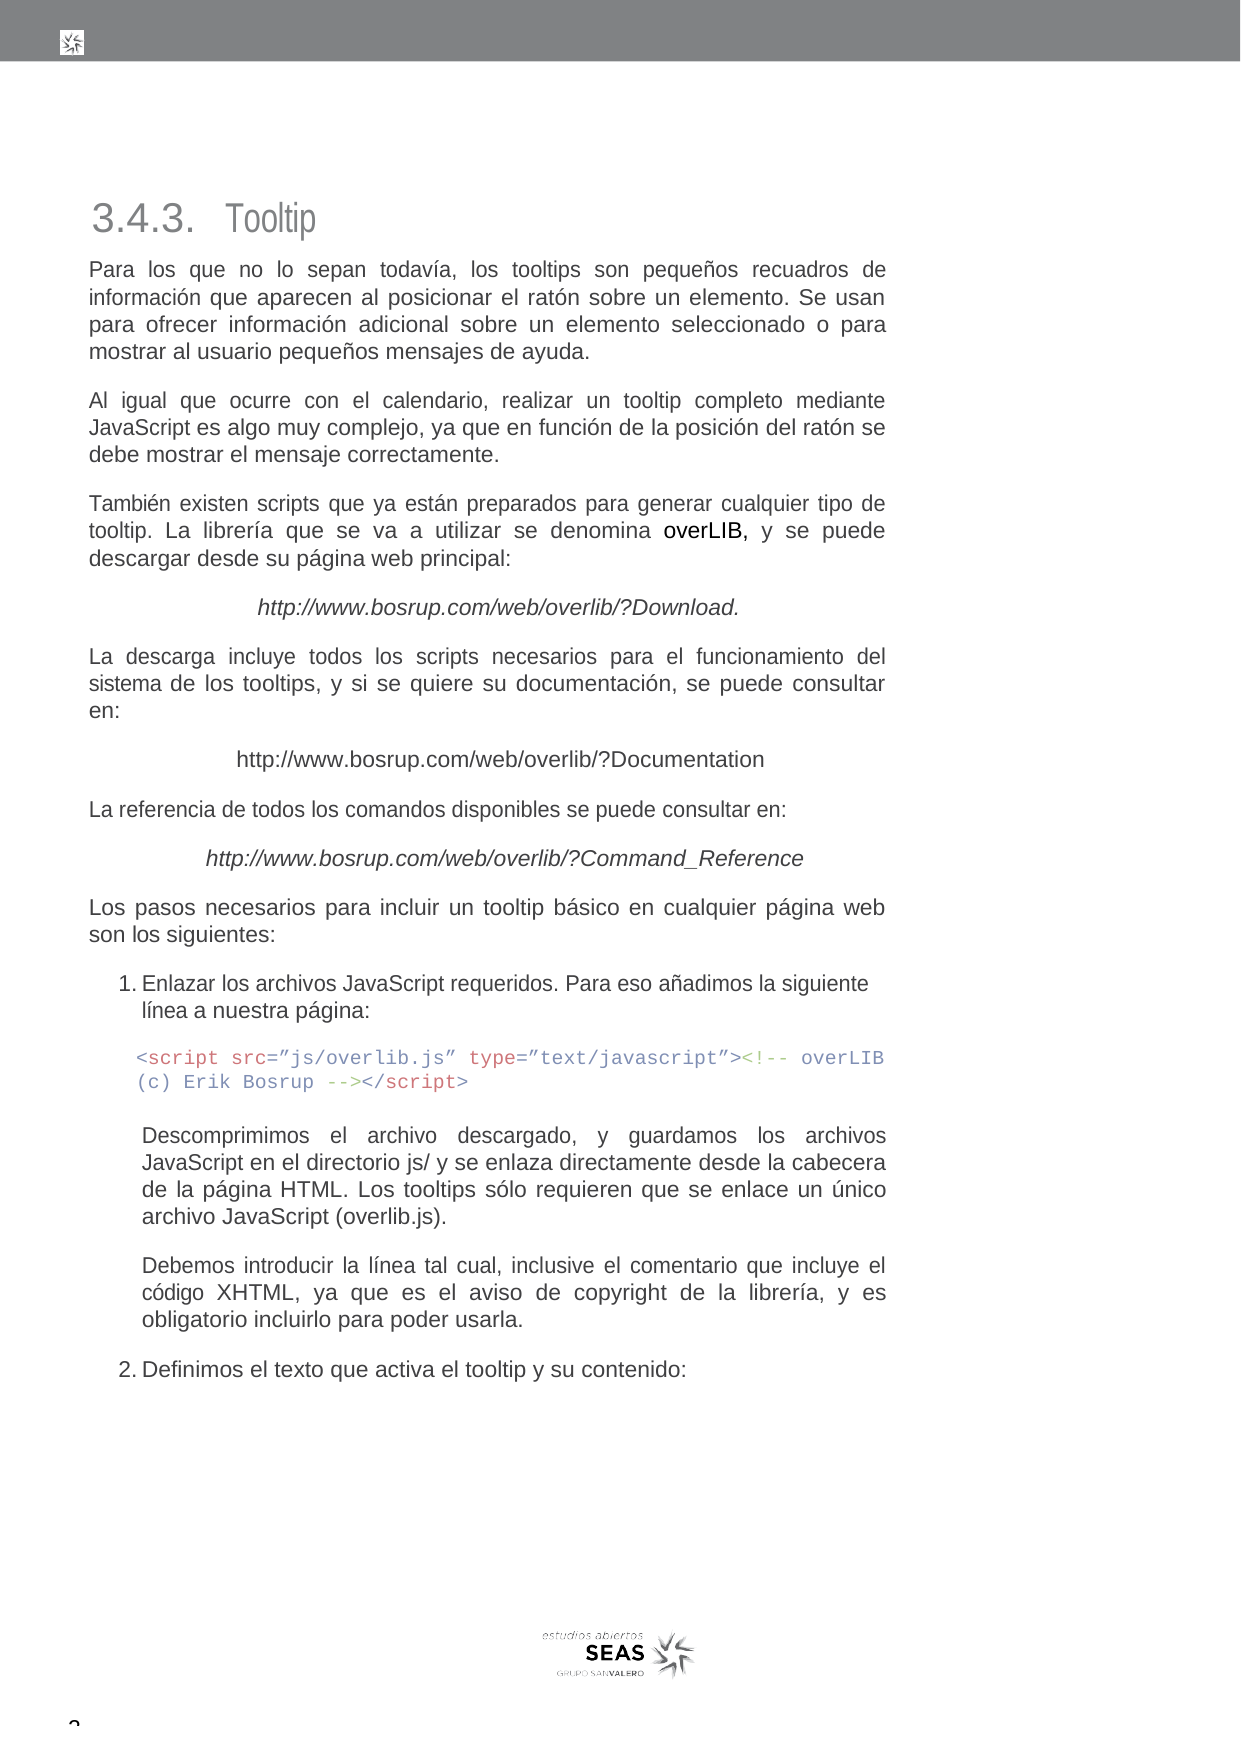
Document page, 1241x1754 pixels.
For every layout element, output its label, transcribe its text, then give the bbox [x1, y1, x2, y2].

list Definimos el texto que activa el tooltip y su contenido: [118, 1356, 1240, 1382]
text http://www.bosrup.com/web/overlib/?Download. [257, 594, 1240, 620]
text También existen scripts que ya están preparados para generar cualquier tipo de tooltip. La librería que se va a utilizar se denomina overLIB, y se puede descargar desde su página web principal: [88, 490, 886, 571]
picture [59, 30, 85, 56]
text http://www.bosrup.com/web/overlib/?Command_Reference [206, 845, 1240, 871]
text <script src=”js/overlib.js” type=”text/javascript”><!-- overLIB [136, 1048, 1240, 1070]
picture [542, 1628, 698, 1680]
text La descarga incluye todos los scripts necesarios para el funcionamiento del sistema de los tooltips, y si se quiere su documentación, se puede consultar en: [88, 643, 886, 723]
text Descomprimimos el archivo descargado, y guardamos los archivos JavaScript en el directorio js/ y se enlaza directamente desde la cabecera de la página HTML. Los tooltips sólo requieren que se enlace un único archivo JavaScript (overlib.js). [142, 1122, 886, 1229]
text Para los que no lo sepan todavía, los tooltips son pequeños recuadros de información que aparecen al posicionar el ratón sobre un elemento. Se usan para ofrecer información adicional sobre un elemento seleccionado o para mostrar al usuario pequeños mensajes de ayuda. [88, 256, 886, 364]
text La referencia de todos los comandos disponibles se puede consultar en: [88, 796, 1240, 822]
text http://www.bosrup.com/web/overlib/?Documentation [236, 746, 1240, 773]
text Los pasos necesarios para incluir un tooltip básico en cualquier página web son los siguientes: [88, 894, 886, 948]
text Debemos introducir la línea tal cual, inclusive el comentario que incluye el código XHTML, ya que es el aviso de copyright de la librería, y es obligatorio incluirlo para poder usarla. [142, 1252, 886, 1333]
list Enlazar los archivos JavaScript requeridos. Para eso añadimos la siguiente línea a nuestra página: [118, 970, 886, 1024]
text Al igual que ocurre con el calendario, realizar un tooltip completo mediante JavaScript es algo muy complejo, ya que en función de la posición del ratón se debe mostrar el mensaje correctamente. [88, 387, 886, 467]
subtitle Tooltip [91, 194, 1240, 242]
text (c) Erik Bosrup --></script> [136, 1072, 1240, 1094]
